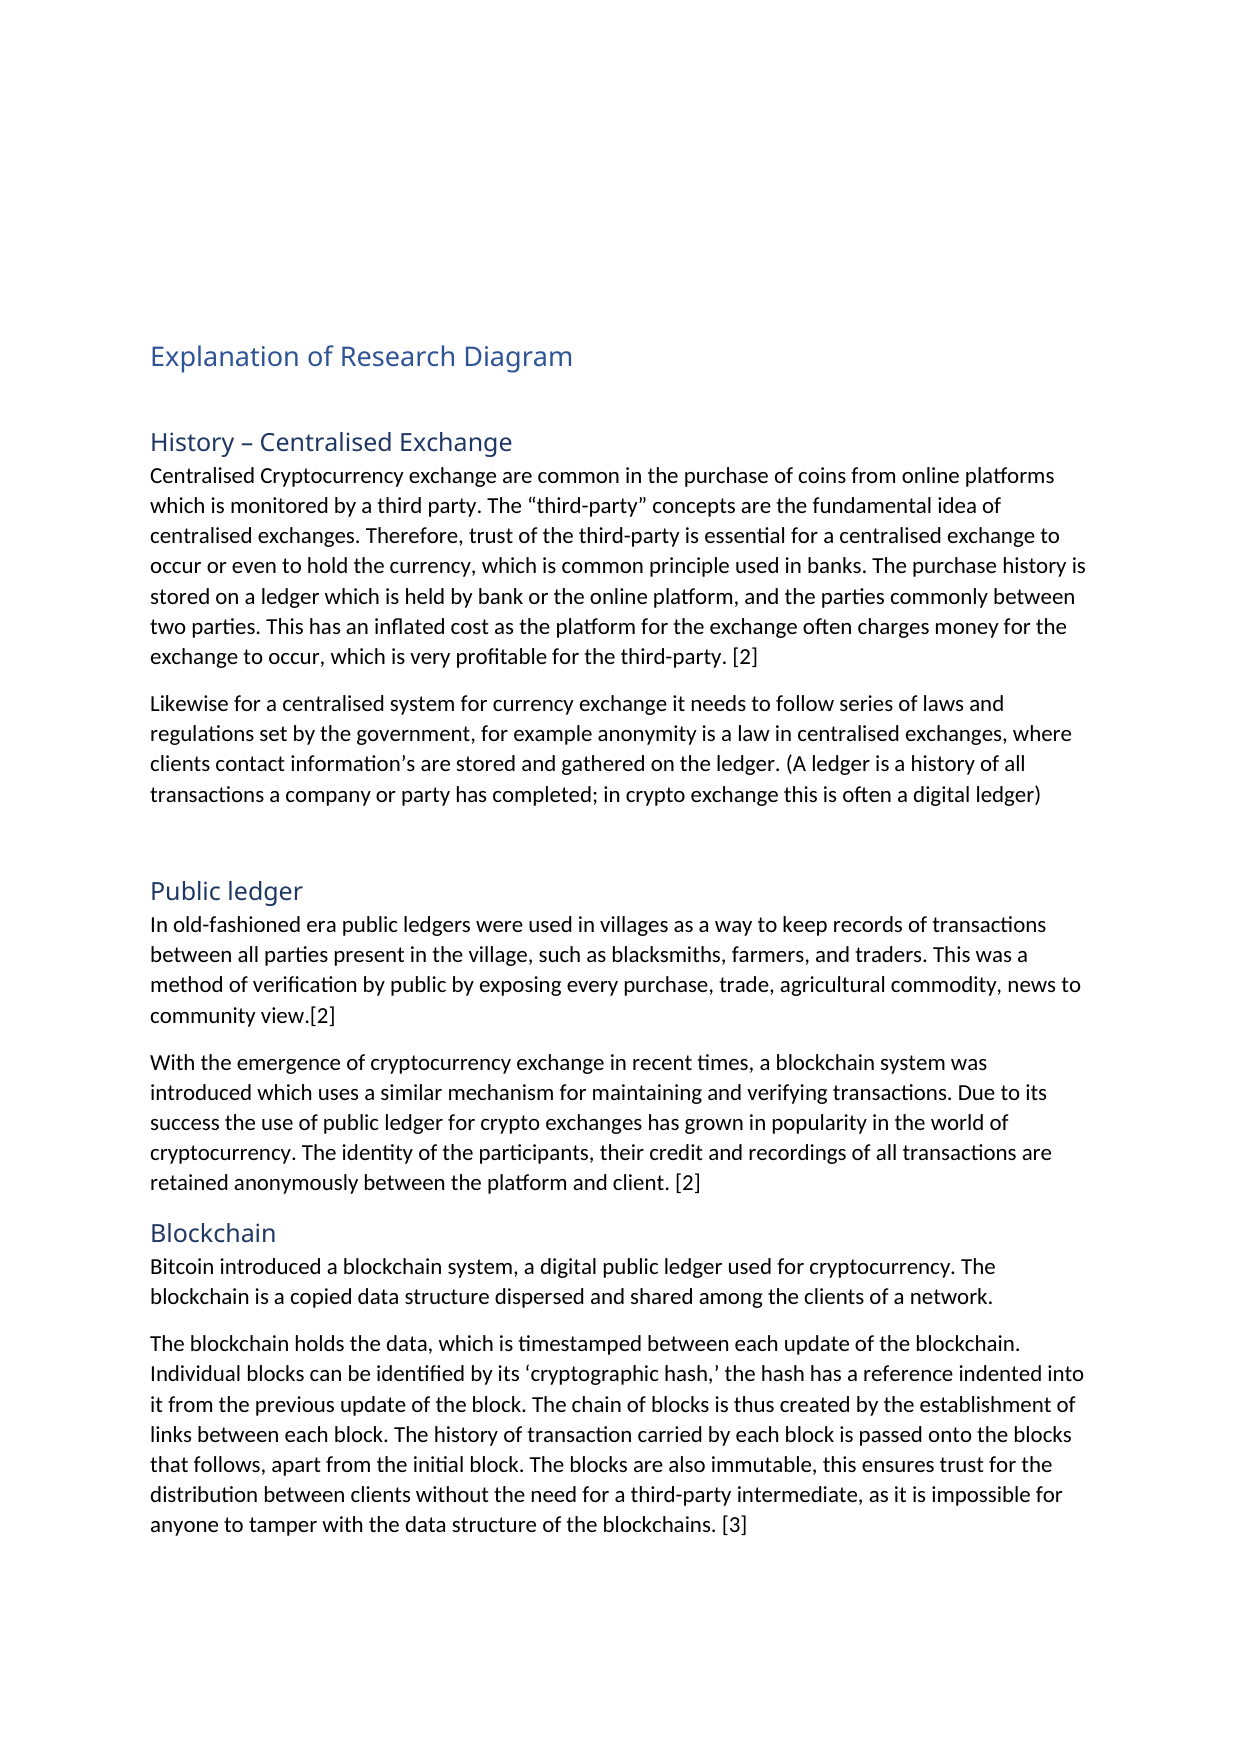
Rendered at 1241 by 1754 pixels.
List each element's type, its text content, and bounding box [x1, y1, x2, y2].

subtitle Blockchain [150, 1215, 1090, 1249]
text Likewise for a centralised system for currency exchange it needs to follow series of laws and regulations set by the government, for example anonymity is a law in centralised exchanges, where clients contact information’s are stored and gathered on the ledger. (A ledger is a history of all transactions a company or party has completed; in crypto exchange this is often a digital ledger) [150, 689, 1090, 808]
subtitle Explanation of Research Diagram [150, 337, 1090, 374]
text In old-fashioned era public ledgers were used in villages as a way to keep records of transactions between all parties present in the village, such as blacksmiths, farmers, and traders. This was a method of verification by public by exposing every purchase, trade, agricultural commodity, news to community view.[2] [150, 910, 1090, 1029]
text With the emergence of cryptocurrency exchange in recent times, a blockchain system was introduced which uses a similar mechanism for maintaining and verifying transactions. Due to its success the use of public ledger for crypto exchanges has grown in popularity in the world of cryptocurrency. The identity of the participants, their credit and recordings of all transactions are retained anonymously between the platform and client. [2] [150, 1048, 1090, 1197]
text Centralised Cryptocurrency exchange are common in the purchase of coins from online platforms which is monitored by a third party. The “third-party” concepts are the fundamental idea of centralised exchanges. Therefore, trust of the third-party is essential for a centralised exchange to occur or even to hold the currency, which is common principle used in banks. The purchase history is stored on a ledger which is held by bank or the online platform, and the parties commonly between two parties. This has an inflated cost as the platform for the exchange often charges money for the exchange to occur, which is very profitable for the third-party. [2] [150, 461, 1090, 670]
text Bitcoin introduced a blockchain system, a digital public ledger used for cryptocurrency. The blockchain is a copied data structure dispersed and shared among the clients of a network. [150, 1252, 1090, 1310]
text The blockchain holds the data, which is timestamped between each update of the blockchain. Individual blocks can be identified by its ‘cryptographic hash,’ the hash has a reference indented into it from the previous update of the block. The chain of blocks is thus created by the establishment of links between each block. The history of transaction carried by each block is passed onto the blocks that follows, apart from the initial block. The blocks are also immutable, this ensures trust for the distribution between clients without the need for a third-party intermediate, as it is impossible for anyone to tamper with the data structure of the blockchains. [3] [150, 1329, 1090, 1538]
subtitle Public ledger [150, 873, 1090, 907]
subtitle History – Centralised Exchange [150, 424, 1090, 458]
